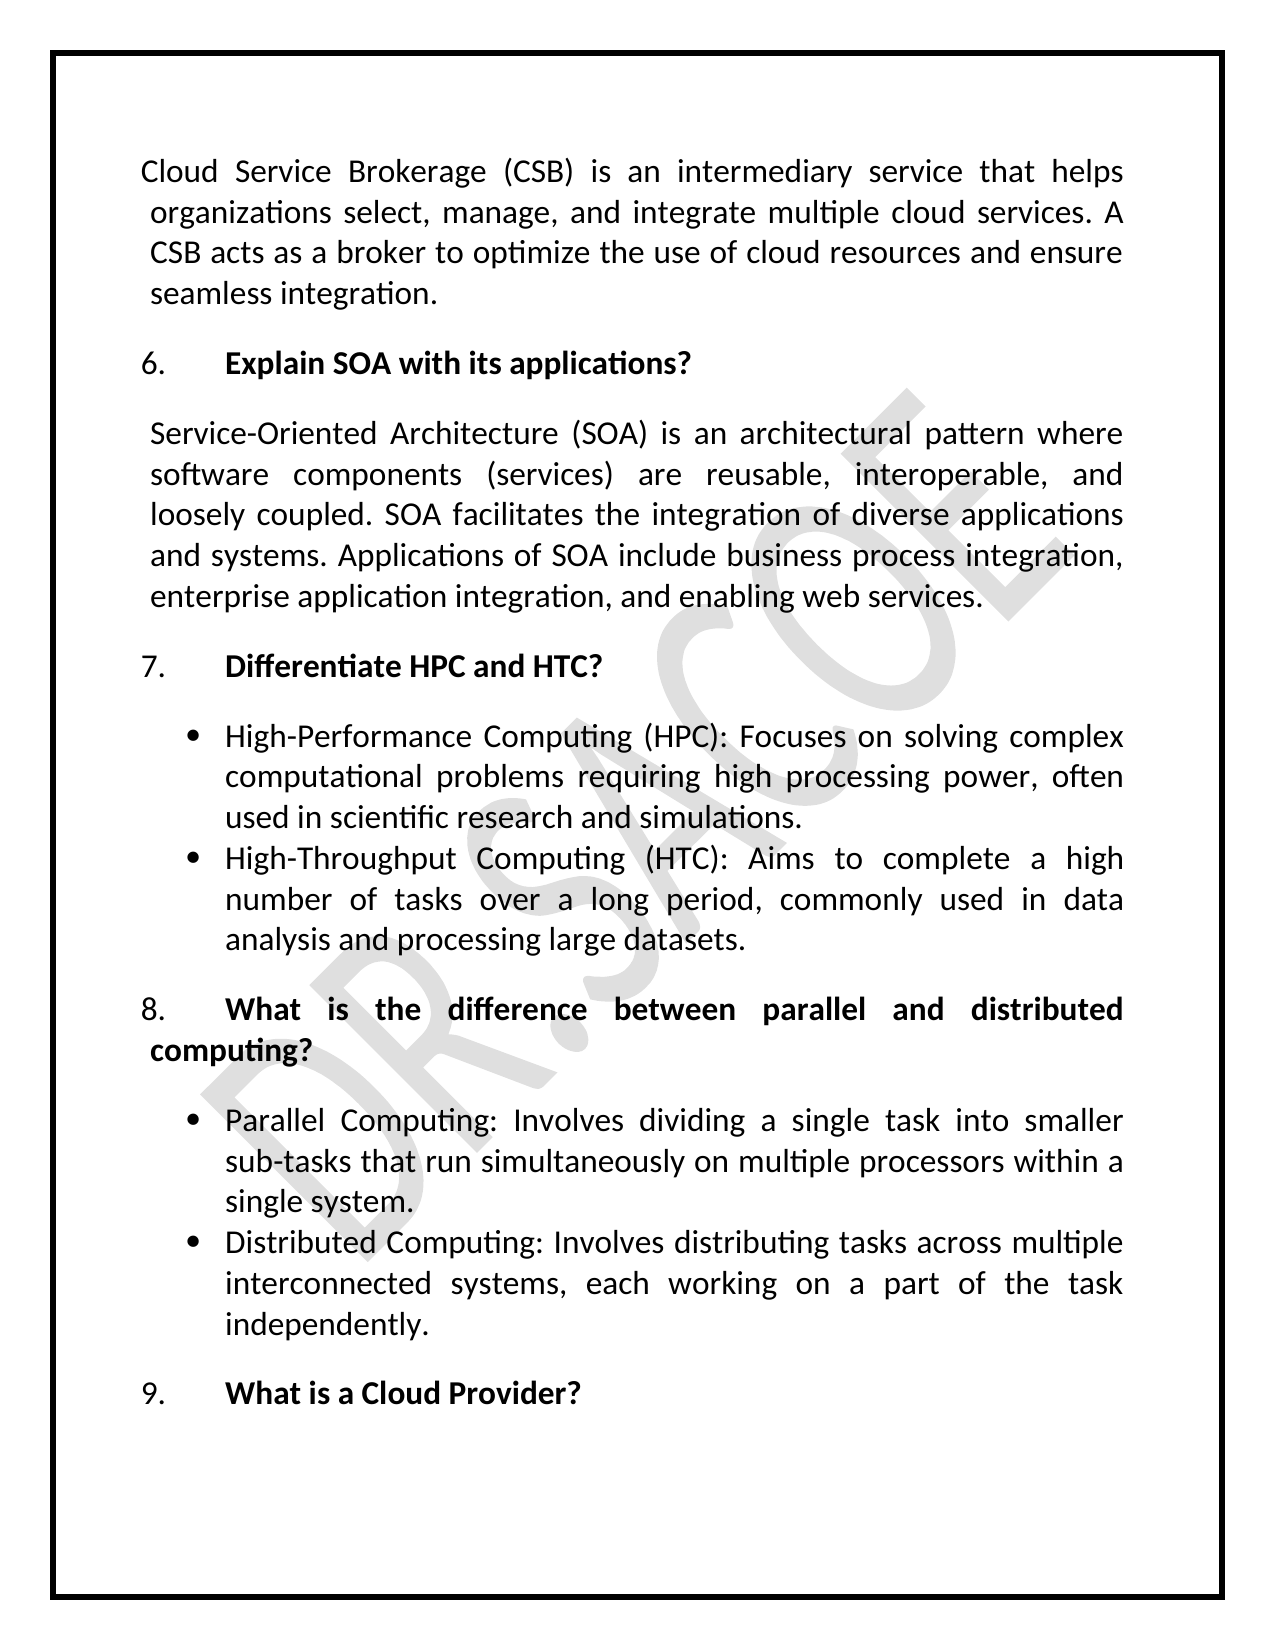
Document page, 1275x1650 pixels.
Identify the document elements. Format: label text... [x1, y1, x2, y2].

list What is CSB? [141, 150, 1125, 191]
list Differentiate HPC and HTC? [141, 715, 1125, 755]
list Distributed Computing: Involves distributing tasks across multiple interconnected systems, each working on a part of the task independently. [187, 1349, 1125, 1471]
list High-Performance Computing (HPC): Focuses on solving complex computational problems requiring high processing power, often used in scientific research and simulations. [187, 784, 1125, 907]
text Service-Oriented Architecture (SOA) is an architectural pattern where software components (services) are reusable, interoperable, and loosely coupled. SOA facilitates the integration of diverse applications and systems. Applications of SOA include business process integration, enterprise application integration, and enabling web services. [150, 482, 1125, 686]
list High-Throughput Computing (HTC): Aims to complete a high number of tasks over a long period, commonly used in data analysis and processing large datasets. [187, 936, 1125, 1058]
list Parallel Computing: Involves dividing a single task into smaller sub-tasks that run simultaneously on multiple processors within a single system. [187, 1198, 1125, 1320]
list What is the difference between parallel and distributed computing? [141, 1087, 1125, 1169]
text Cloud Service Brokerage (CSB) is an intermediary service that helps organizations select, manage, and integrate multiple cloud services. A CSB acts as a broker to optimize the use of cloud resources and ensure seamless integration. [141, 220, 1125, 383]
list Explain SOA with its applications? [141, 412, 1125, 453]
